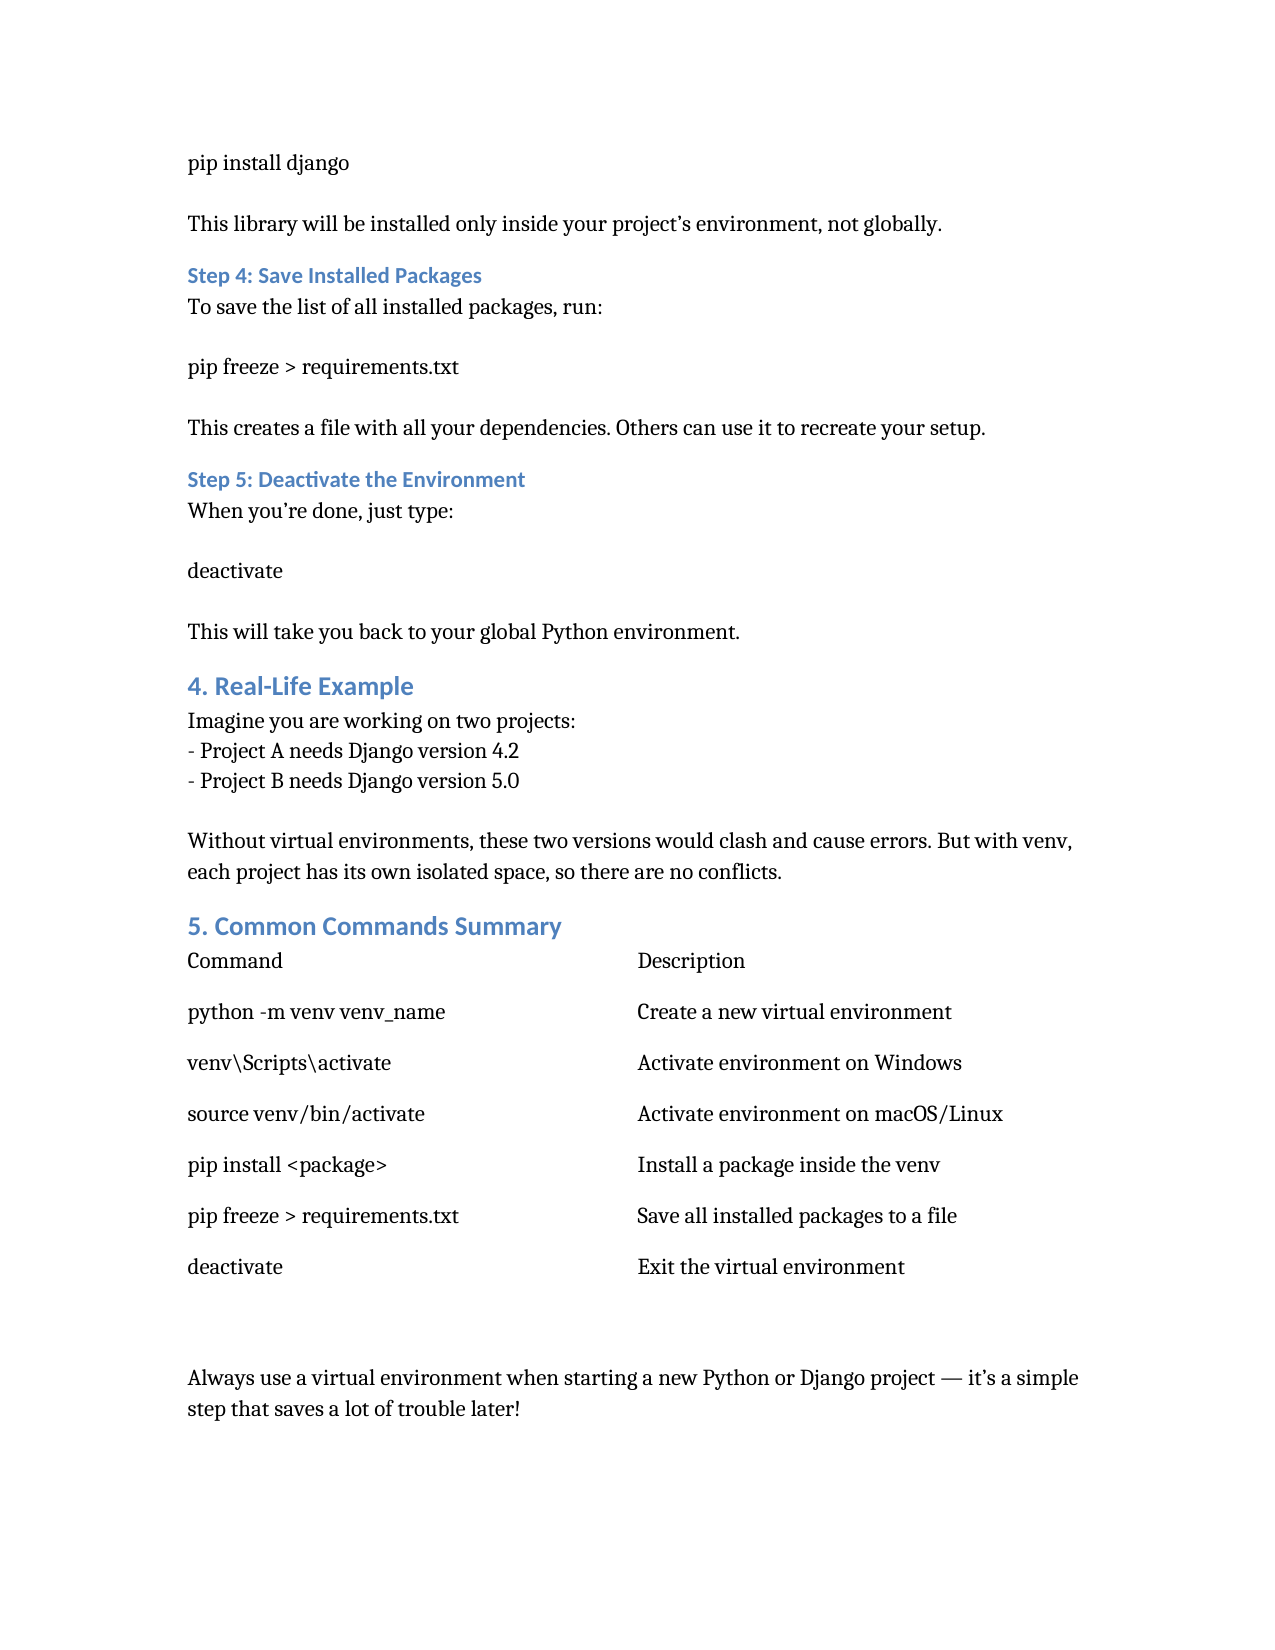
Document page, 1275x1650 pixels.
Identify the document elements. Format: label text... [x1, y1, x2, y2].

table_header Description [626, 948, 1076, 998]
table_cell Exit the virtual environment [626, 1254, 1076, 1305]
subtitle 4. Real-Life Example [187, 669, 1087, 703]
table_cell pip freeze > requirements.txt [176, 1203, 626, 1254]
text Imagine you are working on two projects: - Project A needs Django version 4.2 - Project B needs Django version 5.0 Without virtual environments, these two versions would clash and cause errors. But with venv, each project has its own isolated space, so there are no conflicts. [187, 707, 1087, 885]
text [187, 150, 1087, 237]
table_cell Create a new virtual environment [626, 999, 1076, 1049]
text Always use a virtual environment when starting a new Python or Django project — it’s a simple step that saves a lot of trouble later! [187, 1305, 1087, 1422]
table_cell source venv/bin/activate [176, 1101, 626, 1152]
subtitle Step 5: Deactivate the Environment [187, 466, 1087, 493]
table_cell pip install <package> [176, 1152, 626, 1203]
table_cell venv\Scripts\activate [176, 1050, 626, 1101]
subtitle 5. Common Commands Summary [187, 909, 1087, 943]
table_cell Install a package inside the venv [626, 1152, 1076, 1203]
table_header Command [176, 948, 626, 998]
table_cell Activate environment on macOS/Linux [626, 1101, 1076, 1152]
table_cell deactivate [176, 1254, 626, 1305]
subtitle Step 4: Save Installed Packages [187, 261, 1087, 289]
table_cell Save all installed packages to a file [626, 1203, 1076, 1254]
table_cell python -m venv venv_name [176, 999, 626, 1049]
text When you’re done, just type: deactivate This will take you back to your global Python environment. [187, 498, 1087, 645]
table_cell Activate environment on Windows [626, 1050, 1076, 1101]
text To save the list of all installed packages, run: pip freeze > requirements.txt This creates a file with all your dependencies. Others can use it to recreate your setup. [187, 294, 1087, 441]
